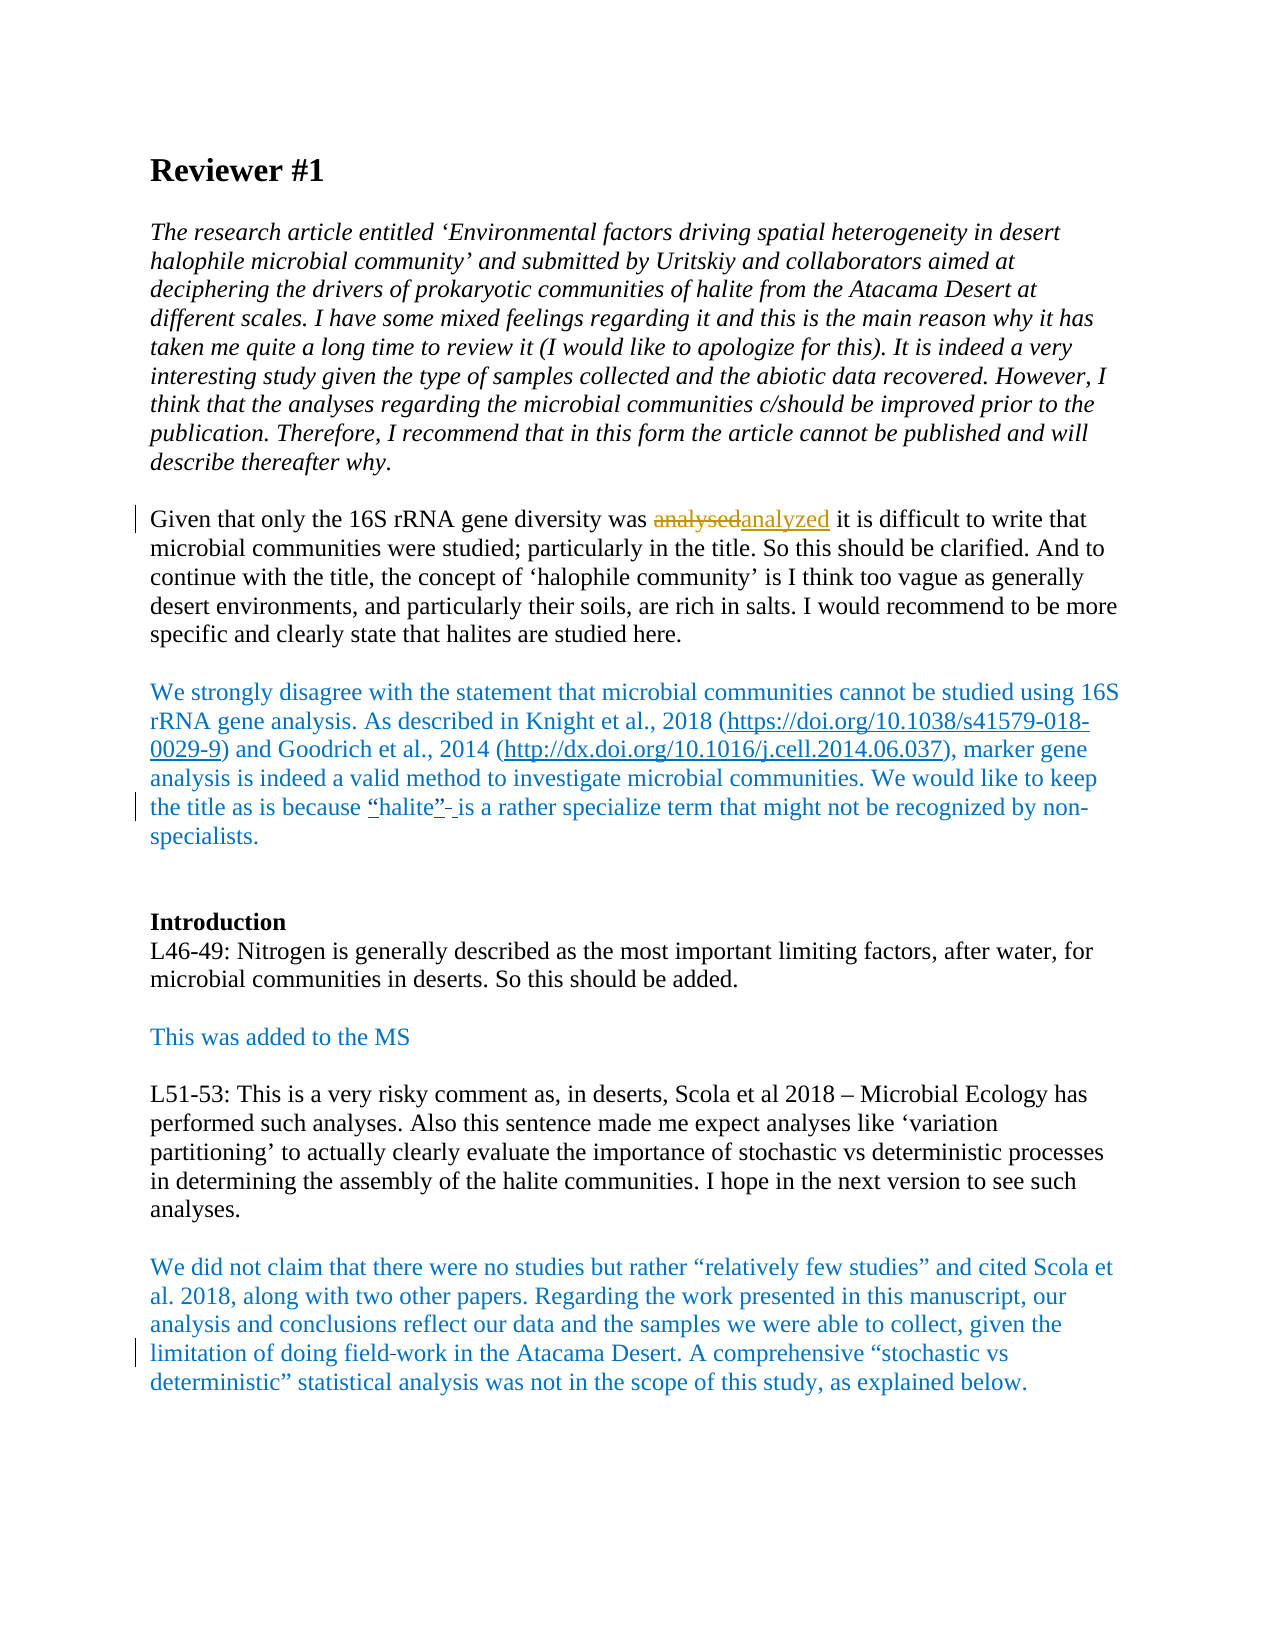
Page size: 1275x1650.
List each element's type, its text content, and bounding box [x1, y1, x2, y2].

text This was added to the MS [150, 1022, 1125, 1051]
text Introduction [150, 907, 1125, 936]
text Reviewer #1 [150, 150, 1125, 188]
text L51-53: This is a very risky comment as, in deserts, Scola et al 2018 – Microbial Ecology has performed such analyses. Also this sentence made me expect analyses like ‘variation partitioning’ to actually clearly evaluate the importance of stochastic vs deterministic processes in determining the assembly of the halite communities. I hope in the next version to see such analyses. [150, 1079, 1125, 1223]
text Given that only the 16S rRNA gene diversity was it is difficult to write that microbial communities were studied; particularly in the title. So this should be clarified. And to continue with the title, the concept of ‘halophile community’ is I think too vague as generally desert environments, and particularly their soils, are rich in salts. I would recommend to be more specific and clearly state that halites are studied here. [150, 504, 1125, 648]
text We strongly disagree with the statement that microbial communities cannot be studied using 16S rRNA gene analysis. As described in Knight et al., 2018 (https://doi.org/10.1038/s41579-018-0029-9) and Goodrich et al., 2014 (http://dx.doi.org/10.1016/j.cell.2014.06.037), marker gene analysis is indeed a valid method to investigate microbial communities. We would like to keep the title as is because haliteis a rather specialize term that might not be recognized by non-specialists. [150, 677, 1125, 849]
text L46-49: Nitrogen is generally described as the most important limiting factors, after water, for microbial communities in deserts. So this should be added. [150, 936, 1125, 993]
text The research article entitled ‘Environmental factors driving spatial heterogeneity in desert halophile microbial community’ and submitted by Uritskiy and collaborators aimed at deciphering the drivers of prokaryotic communities of halite from the Atacama Desert at different scales. I have some mixed feelings regarding it and this is the main reason why it has taken me quite a long time to review it (I would like to apologize for this). It is indeed a very interesting study given the type of samples collected and the abiotic data recovered. However, I think that the analyses regarding the microbial communities c/should be improved prior to the publication. Therefore, I recommend that in this form the article cannot be published and will describe thereafter why. [150, 217, 1125, 476]
text We did not claim that there were no studies but rather “relatively few studies” and cited Scola et al. 2018, along with two other papers. Regarding the work presented in this manuscript, our analysis and conclusions reflect our data and the samples we were able to collect, given the limitation of doing fieldwork in the Atacama Desert. A comprehensive “stochastic vs deterministic” statistical analysis was not in the scope of this study, as explained below. [150, 1252, 1125, 1396]
